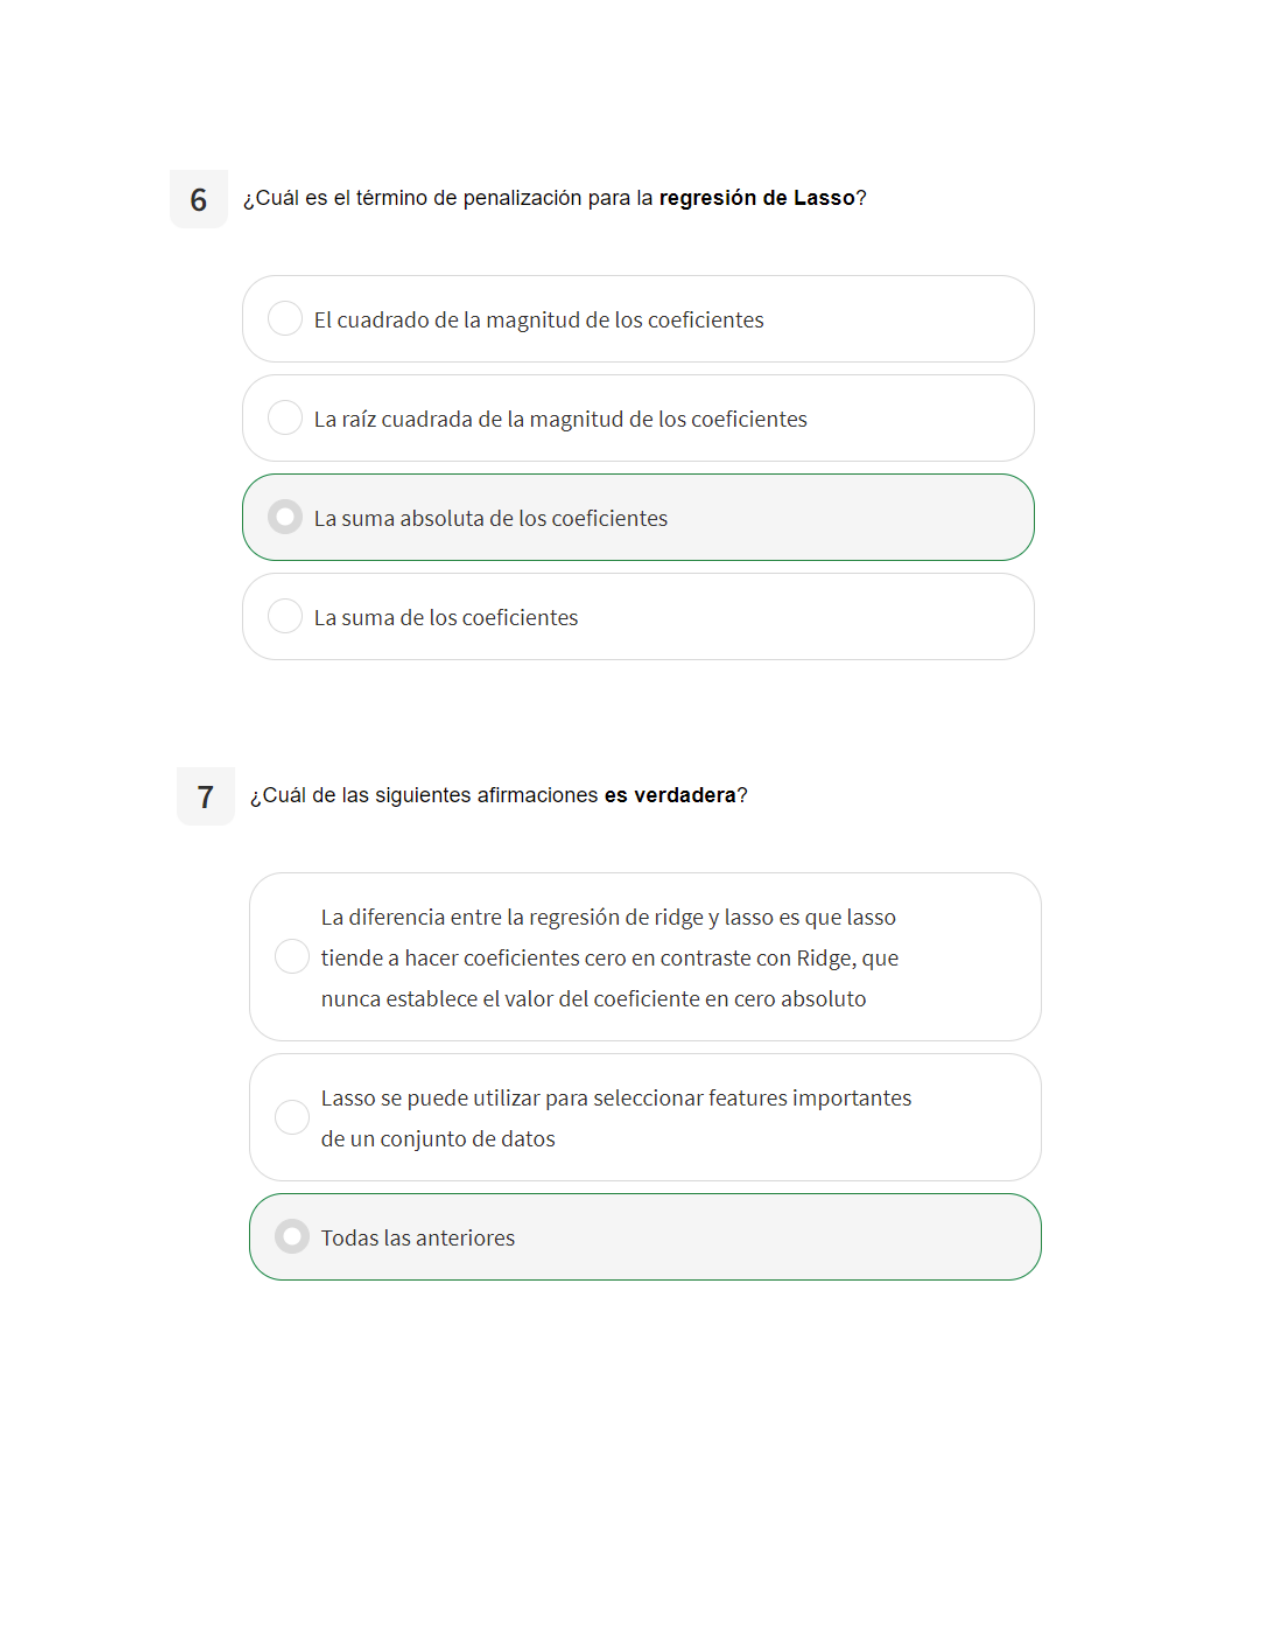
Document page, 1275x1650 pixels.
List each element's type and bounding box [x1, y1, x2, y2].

picture [150, 150, 1125, 700]
picture [150, 765, 1125, 1325]
